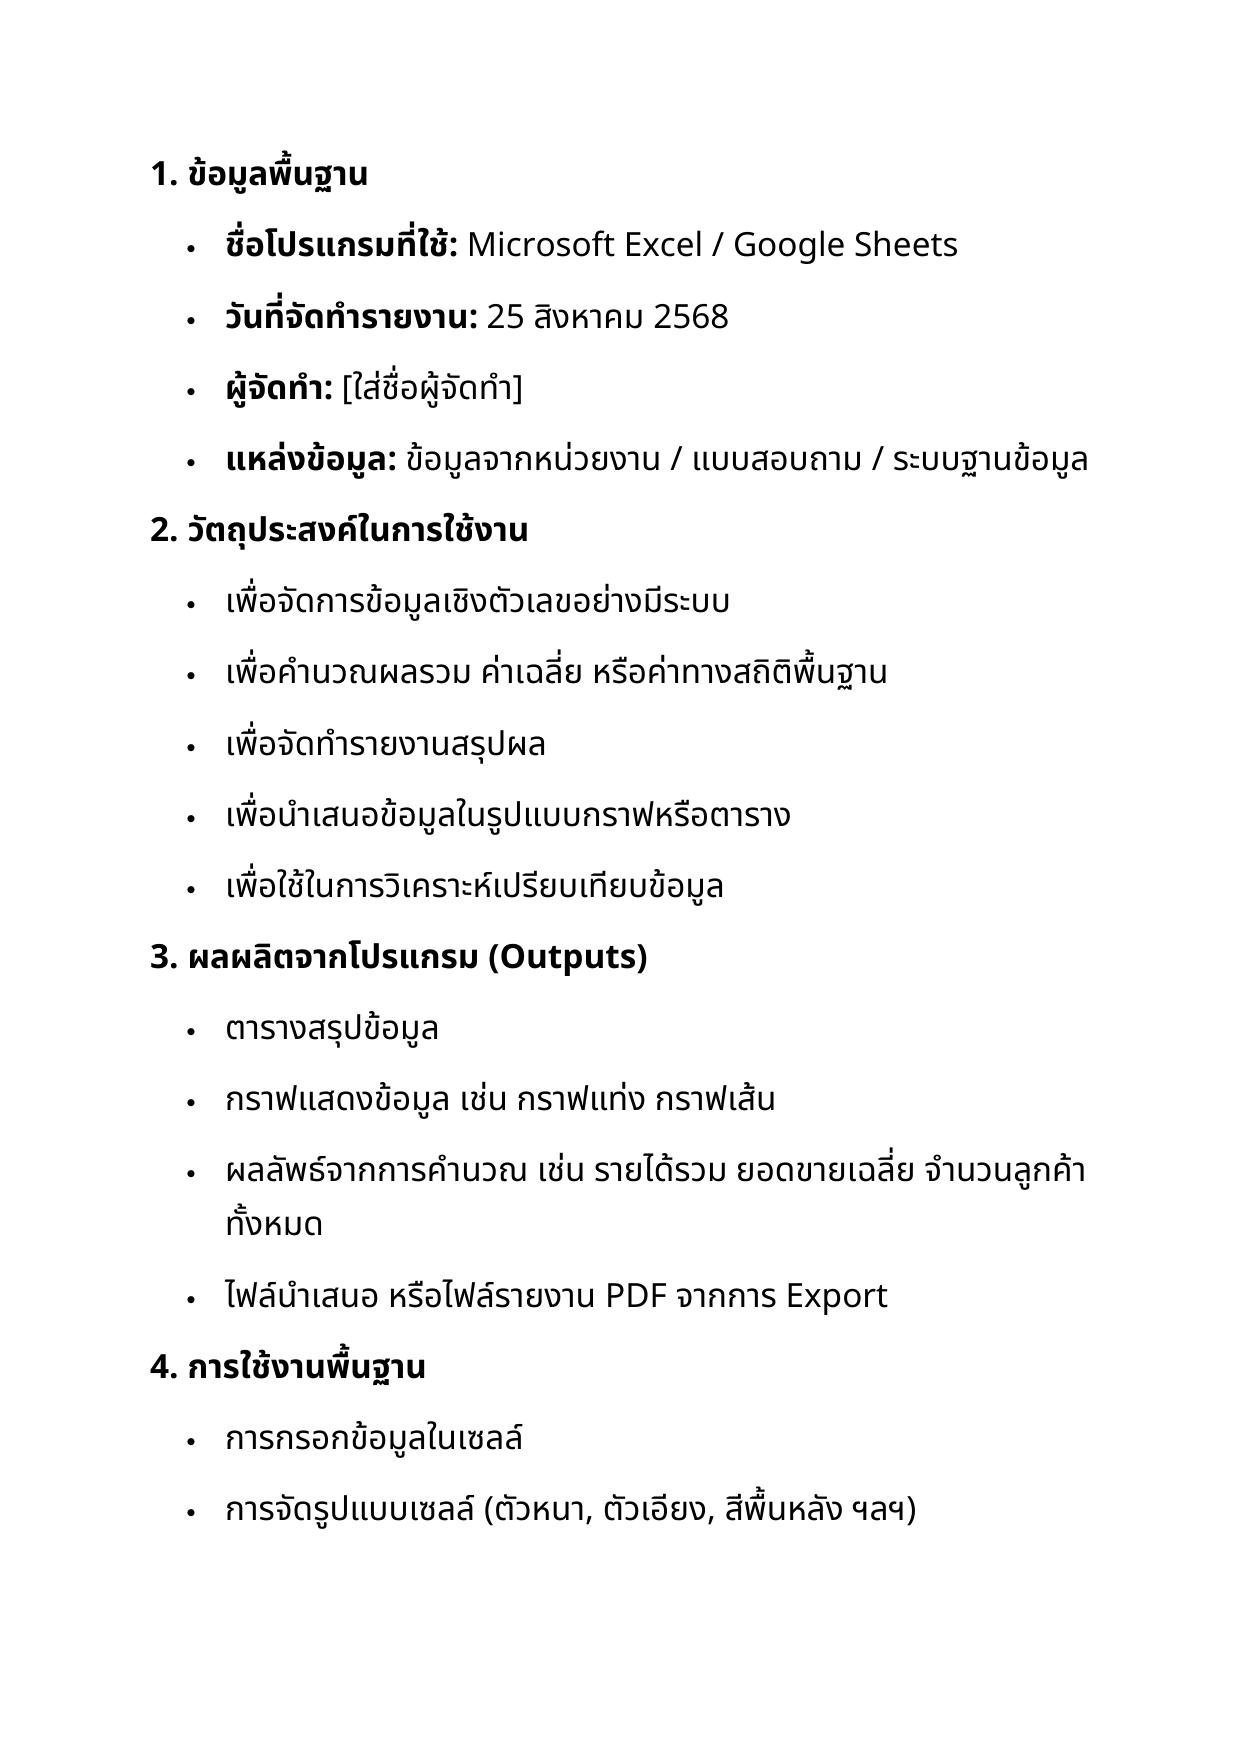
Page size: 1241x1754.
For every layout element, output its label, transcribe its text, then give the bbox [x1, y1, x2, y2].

list การจัดรูปแบบเซลล์ (ตัวหนา, ตัวเอียง, สีพื้นหลัง ฯลฯ) [187, 1485, 1090, 1536]
list เพื่อคำนวณผลรวม ค่าเฉลี่ย หรือค่าทางสถิติพื้นฐาน [187, 648, 1090, 699]
list วันที่จัดทำรายงาน: 25 สิงหาคม 2568 [187, 292, 1090, 343]
list กราฟแสดงข้อมูล เช่น กราฟแท่ง กราฟเส้น [187, 1075, 1090, 1125]
text 3. ผลผลิตจากโปรแกรม (Outputs) [150, 933, 1090, 983]
text 1. ข้อมูลพื้นฐาน [150, 150, 1090, 201]
list ตารางสรุปข้อมูล [187, 1004, 1090, 1054]
list ไฟล์นำเสนอ หรือไฟล์รายงาน PDF จากการ Export [187, 1271, 1090, 1322]
list ผู้จัดทำ: [ใส่ชื่อผู้จัดทำ] [187, 364, 1090, 414]
list เพื่อจัดทำรายงานสรุปผล [187, 719, 1090, 770]
list เพื่อใช้ในการวิเคราะห์เปรียบเทียบข้อมูล [187, 862, 1090, 912]
list เพื่อจัดการข้อมูลเชิงตัวเลขอย่างมีระบบ [187, 577, 1090, 628]
text 2. วัตถุประสงค์ในการใช้งาน [150, 506, 1090, 557]
list ผลลัพธ์จากการคำนวณ เช่น รายได้รวม ยอดขายเฉลี่ย จำนวนลูกค้าทั้งหมด [187, 1146, 1090, 1251]
text 4. การใช้งานพื้นฐาน [150, 1343, 1090, 1393]
list แหล่งข้อมูล: ข้อมูลจากหน่วยงาน / แบบสอบถาม / ระบบฐานข้อมูล [187, 435, 1090, 486]
list เพื่อนำเสนอข้อมูลในรูปแบบกราฟหรือตาราง [187, 791, 1090, 841]
list ชื่อโปรแกรมที่ใช้: Microsoft Excel / Google Sheets [187, 221, 1090, 272]
list การกรอกข้อมูลในเซลล์ [187, 1414, 1090, 1464]
